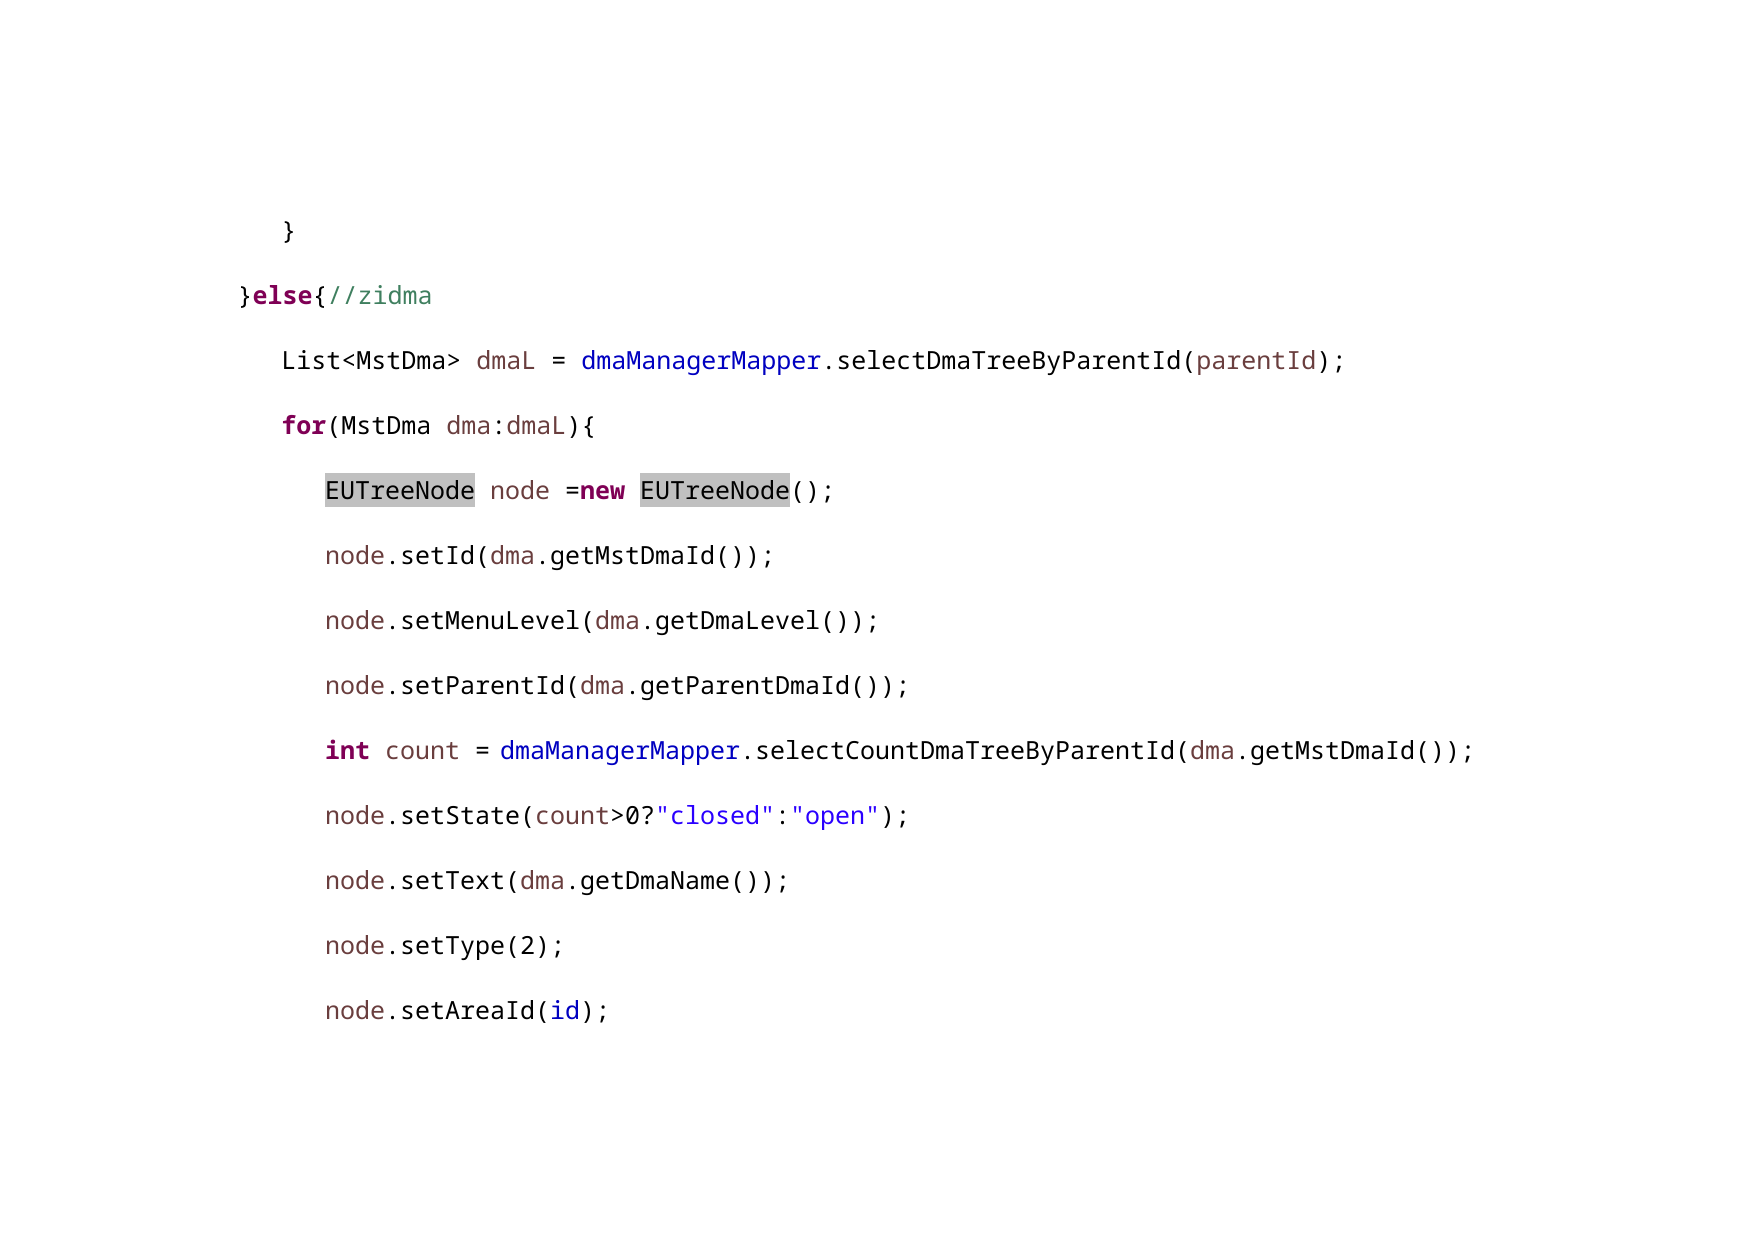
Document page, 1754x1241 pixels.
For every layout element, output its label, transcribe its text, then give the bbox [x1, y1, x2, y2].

text } [150, 198, 1604, 263]
text node.setType(2); [150, 913, 1604, 978]
text node.setMenuLevel(dma.getDmaLevel()); [150, 588, 1604, 653]
text node.setParentId(dma.getParentDmaId()); [150, 653, 1604, 718]
text node.setState(count>0?"closed":"open"); [150, 783, 1604, 848]
text }else{//zidma [150, 263, 1604, 328]
text EUTreeNode node =new EUTreeNode(); [150, 458, 1604, 523]
text node.setAreaId(id); [150, 978, 1604, 1043]
text List<MstDma> dmaL = dmaManagerMapper.selectDmaTreeByParentId(parentId); [150, 328, 1604, 393]
text int count = dmaManagerMapper.selectCountDmaTreeByParentId(dma.getMstDmaId()); [150, 718, 1604, 783]
text node.setId(dma.getMstDmaId()); [150, 523, 1604, 588]
text for(MstDma dma:dmaL){ [150, 393, 1604, 458]
text node.setText(dma.getDmaName()); [150, 848, 1604, 913]
